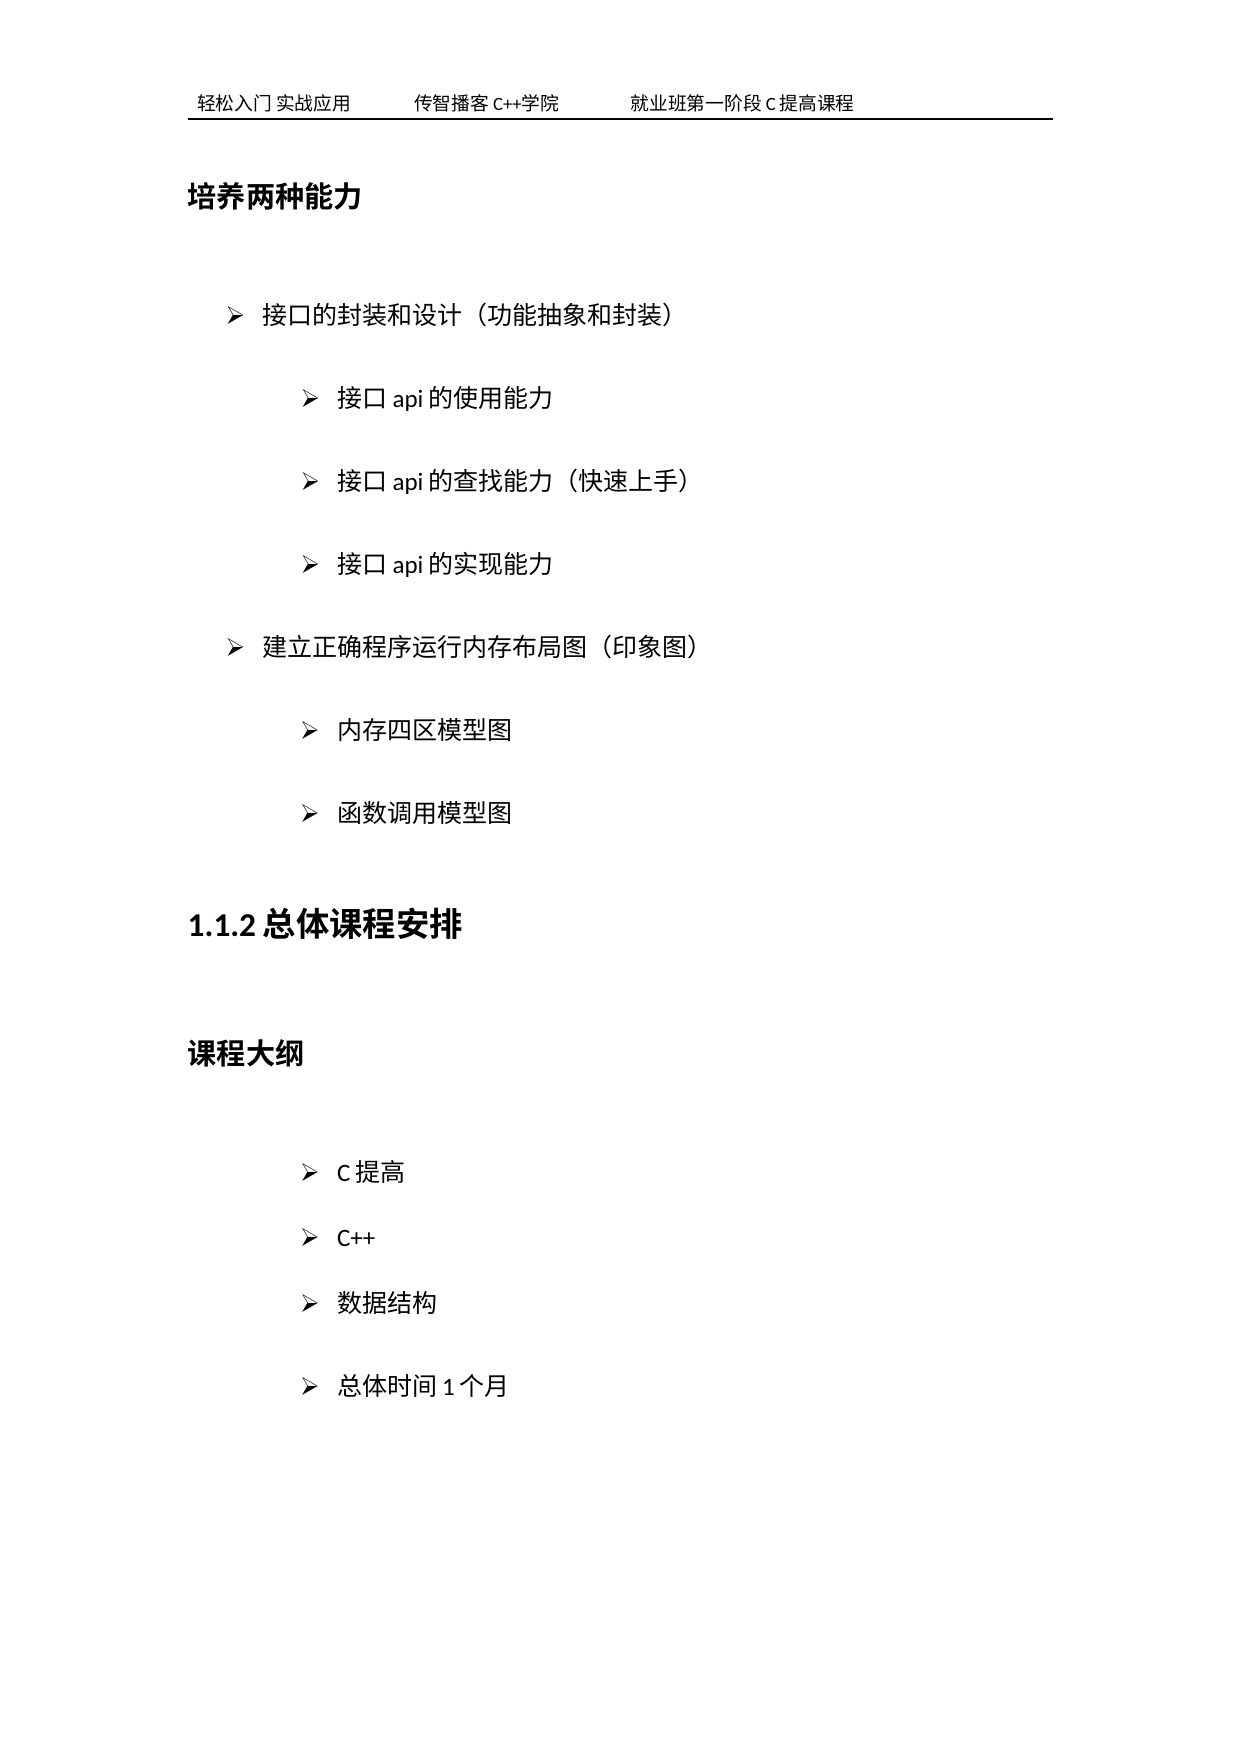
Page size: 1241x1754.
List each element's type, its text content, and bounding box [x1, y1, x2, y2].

list C++ [300, 1221, 1053, 1253]
list 建立正确程序运行内存布局图（印象图） [225, 613, 1053, 678]
list 接口的封装和设计（功能抽象和封装） [225, 281, 1053, 346]
list 数据结构 [300, 1269, 1053, 1334]
list 接口api的查找能力（快速上手） [300, 447, 1053, 512]
list C提高 [300, 1138, 1053, 1203]
list 接口api的实现能力 [300, 530, 1053, 595]
list 总体时间1个月 [300, 1352, 1053, 1417]
list 函数调用模型图 [300, 779, 1053, 844]
subtitle 课程大纲 [187, 1019, 1053, 1084]
subtitle 培养两种能力 [187, 162, 1053, 227]
list 接口api的使用能力 [300, 364, 1053, 429]
list 内存四区模型图 [300, 696, 1053, 761]
subtitle 1.1.2总体课程安排 [187, 890, 1053, 955]
